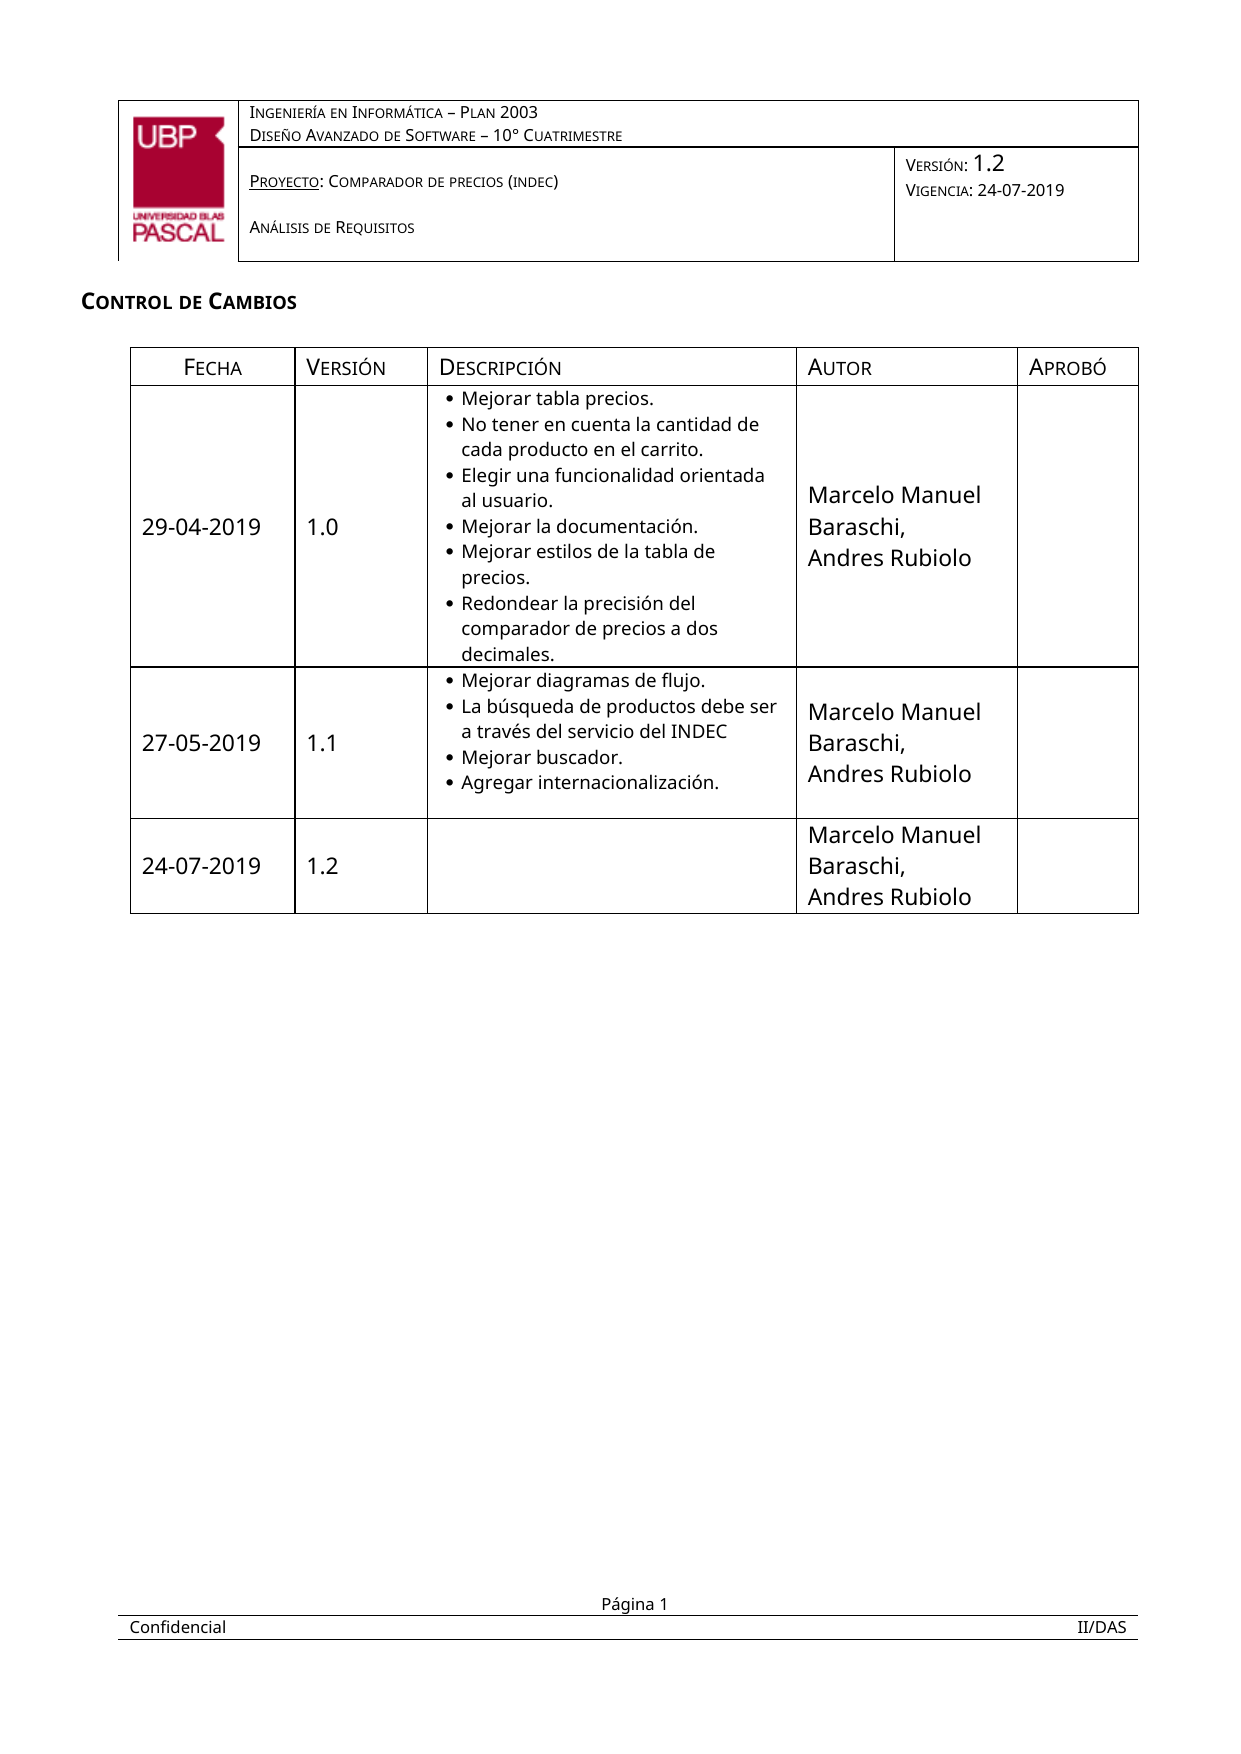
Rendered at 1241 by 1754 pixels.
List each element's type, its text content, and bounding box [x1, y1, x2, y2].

table_header Versión [296, 348, 427, 385]
table_cell Marcelo Manuel Baraschi, Andres Rubiolo [797, 386, 1017, 666]
table_cell 1.0 [296, 386, 427, 666]
table_cell [1018, 668, 1138, 818]
picture [132, 116, 225, 245]
table_cell Mejorar diagramas de flujo. La búsqueda de productos debe ser a través del servicio del INDEC Mejorar buscador. Agregar internacionalización. [428, 668, 796, 818]
table_header Autor [797, 348, 1017, 385]
table_cell [1018, 386, 1138, 666]
table_header Descripción [428, 348, 796, 385]
table_cell [428, 819, 796, 913]
table_cell 24-07-2019 [131, 819, 294, 913]
table_cell Marcelo Manuel Baraschi, Andres Rubiolo [797, 819, 1017, 913]
table_cell Marcelo Manuel Baraschi, Andres Rubiolo [797, 668, 1017, 818]
text Control de Cambios [81, 285, 1152, 316]
table_cell Mejorar tabla precios. No tener en cuenta la cantidad de cada producto en el carrito. Elegir una funcionalidad orientada al usuario. Mejorar la documentación. Mejorar estilos de la tabla de precios. Redondear la precisión del comparador de precios a dos decimales. [428, 386, 796, 666]
table_header Aprobó [1018, 348, 1138, 385]
table_cell [1018, 819, 1138, 913]
table_cell 29-04-2019 [131, 386, 294, 666]
table_cell 1.1 [296, 668, 427, 818]
table_cell 1.2 [296, 819, 427, 913]
table_header Fecha [131, 348, 294, 385]
table_cell 27-05-2019 [131, 668, 294, 818]
